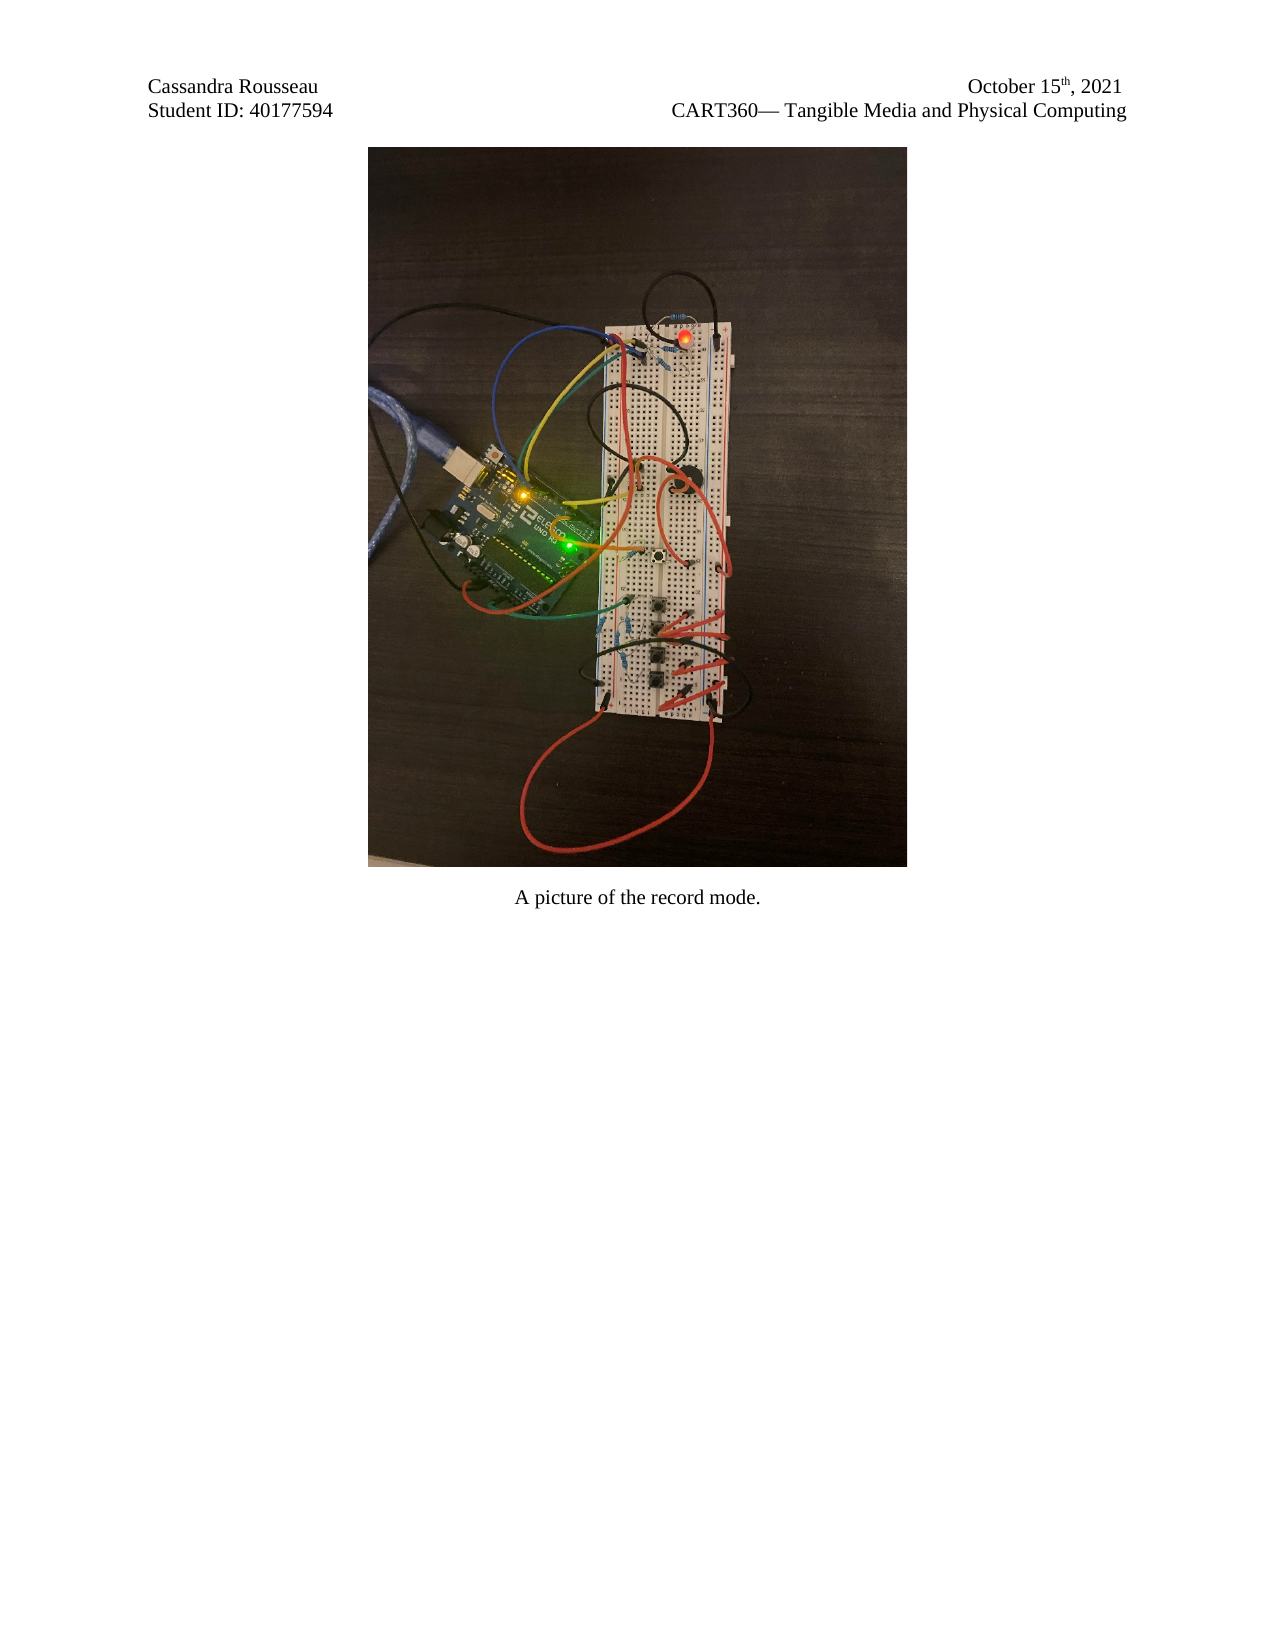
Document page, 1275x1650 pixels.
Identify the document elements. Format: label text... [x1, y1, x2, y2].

text A picture of the record mode. [148, 885, 1127, 909]
picture [368, 147, 908, 867]
